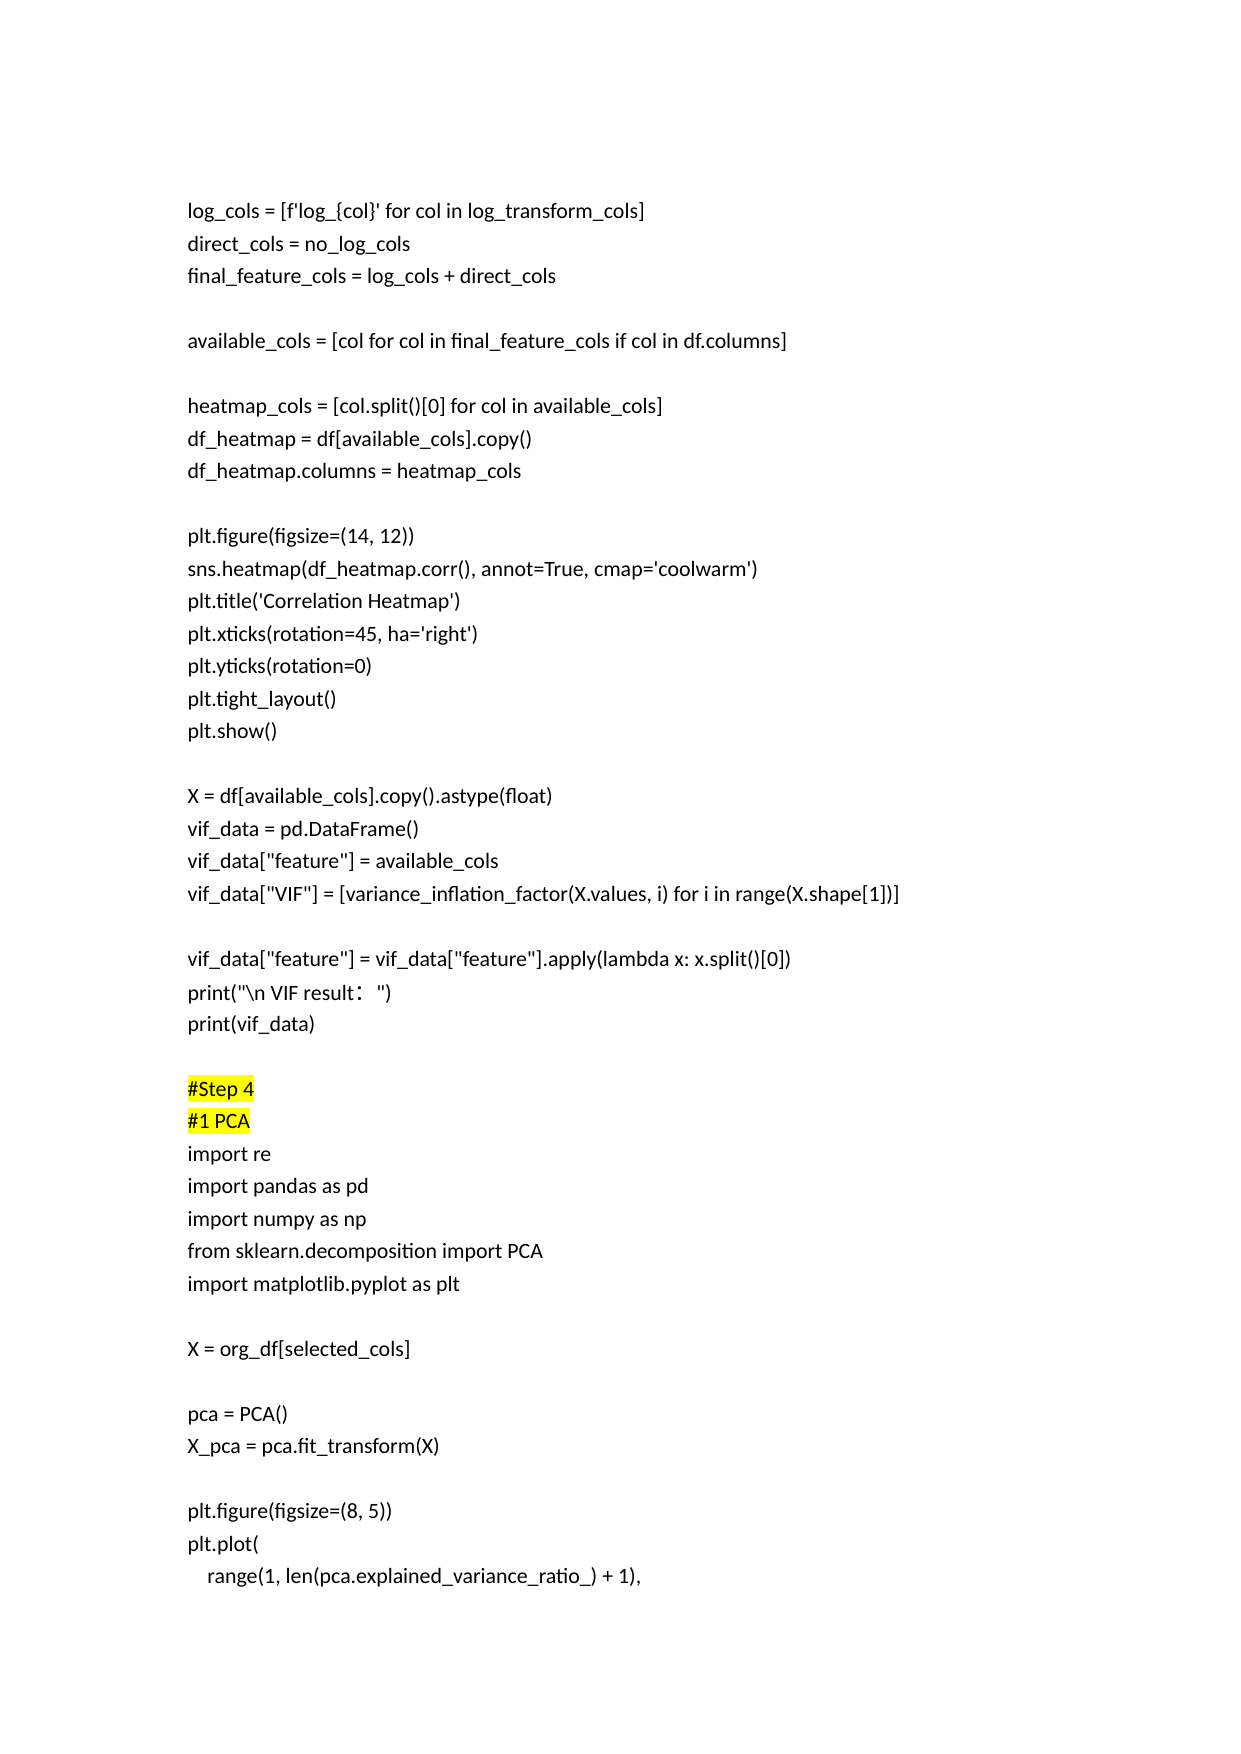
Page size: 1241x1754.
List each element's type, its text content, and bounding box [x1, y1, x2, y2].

text heatmap_cols = [col.split()[0] for col in available_cols] [187, 389, 1053, 422]
text plt.title('Correlation Heatmap') [187, 584, 1053, 617]
text vif_data["VIF"] = [variance_inflation_factor(X.values, i) for i in range(X.shape[1])] [187, 877, 1053, 909]
text import matplotlib.pyplot as plt [187, 1267, 1053, 1299]
text vif_data["feature"] = available_cols [187, 844, 1053, 877]
text sns.heatmap(df_heatmap.corr(), annot=True, cmap='coolwarm') [187, 552, 1053, 584]
text direct_cols = no_log_cols [187, 227, 1053, 259]
text X = org_df[selected_cols] [187, 1332, 1053, 1364]
text pca = PCA() [187, 1397, 1053, 1429]
text X = df[available_cols].copy().astype(float) [187, 779, 1053, 812]
text plt.xticks(rotation=45, ha='right') [187, 617, 1053, 649]
text import numpy as np [187, 1202, 1053, 1234]
text plt.plot( [187, 1527, 1053, 1559]
text available_cols = [col for col in final_feature_cols if col in df.columns] [187, 324, 1053, 357]
text df_heatmap = df[available_cols].copy() [187, 422, 1053, 454]
text log_cols = [f'log_{col}' for col in log_transform_cols] [187, 194, 1053, 227]
text plt.yticks(rotation=0) [187, 649, 1053, 682]
text plt.figure(figsize=(14, 12)) [187, 519, 1053, 552]
text vif_data["feature"] = vif_data["feature"].apply(lambda x: x.split()[0]) [187, 942, 1053, 974]
text range(1, len(pca.explained_variance_ratio_) + 1), [187, 1559, 1053, 1592]
text vif_data = pd.DataFrame() [187, 812, 1053, 844]
text plt.show() [187, 714, 1053, 747]
text #1 PCA [187, 1104, 1053, 1137]
text import pandas as pd [187, 1169, 1053, 1202]
text print(vif_data) [187, 1007, 1053, 1039]
text from sklearn.decomposition import PCA [187, 1234, 1053, 1267]
text final_feature_cols = log_cols + direct_cols [187, 259, 1053, 292]
text import re [187, 1137, 1053, 1169]
text #Step 4 [187, 1072, 1053, 1104]
text plt.figure(figsize=(8, 5)) [187, 1494, 1053, 1527]
text X_pca = pca.fit_transform(X) [187, 1429, 1053, 1462]
text plt.tight_layout() [187, 682, 1053, 714]
text print("\n VIF result：") [187, 974, 1053, 1007]
text df_heatmap.columns = heatmap_cols [187, 454, 1053, 487]
